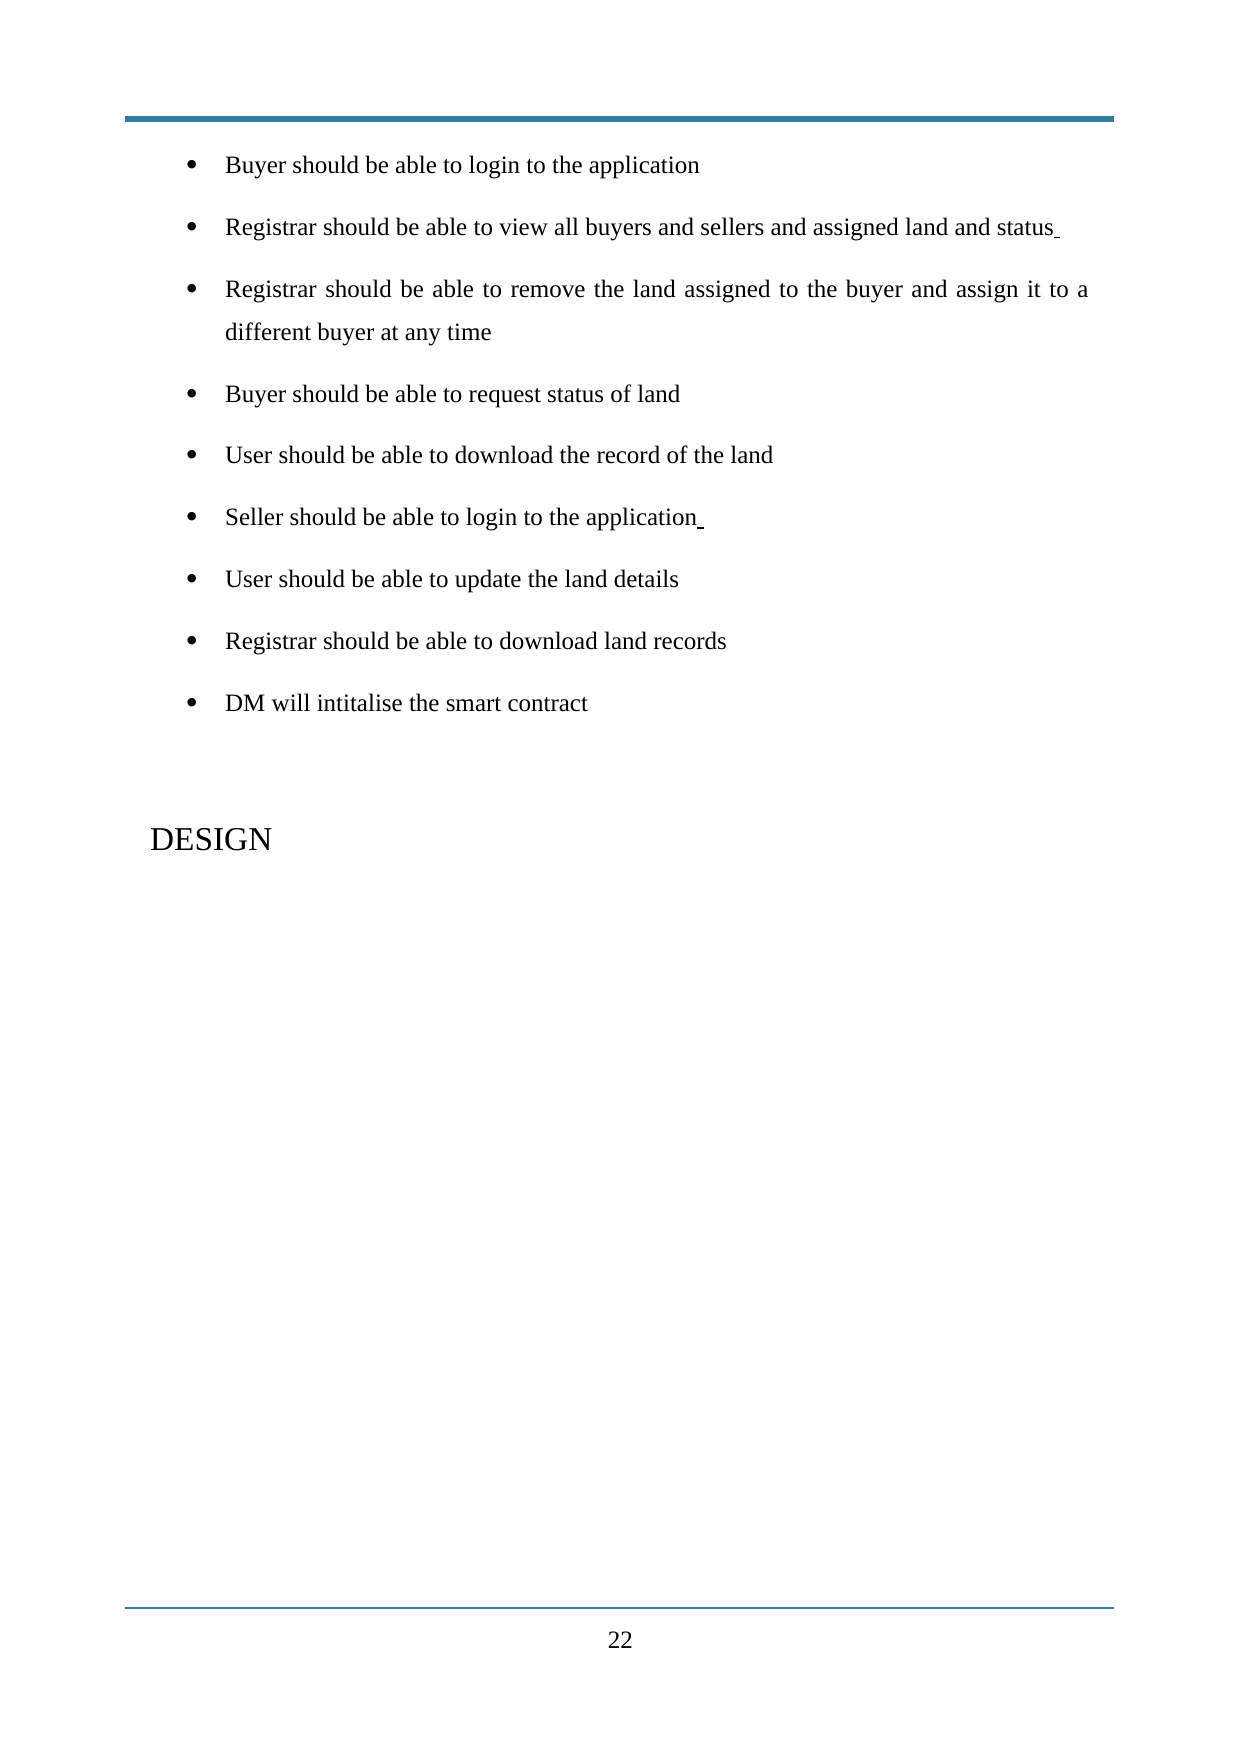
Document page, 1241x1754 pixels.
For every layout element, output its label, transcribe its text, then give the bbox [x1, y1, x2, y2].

list Registrar should be able to remove the land assigned to the buyer and assign it to a different buyer at any time [187, 274, 1090, 346]
list Buyer should be able to login to the application [187, 150, 1090, 179]
list DM will intitalise the smart contract [187, 688, 1090, 717]
list Registrar should be able to download land records [187, 626, 1090, 655]
list User should be able to update the land details [187, 564, 1090, 593]
list User should be able to download the record of the land [187, 441, 1090, 469]
list Buyer should be able to request status of land [187, 379, 1090, 407]
list Seller should be able to login to the application [187, 502, 1090, 531]
text DESIGN [150, 819, 1090, 857]
list Registrar should be able to view all buyers and sellers and assigned land and status [187, 212, 1090, 241]
